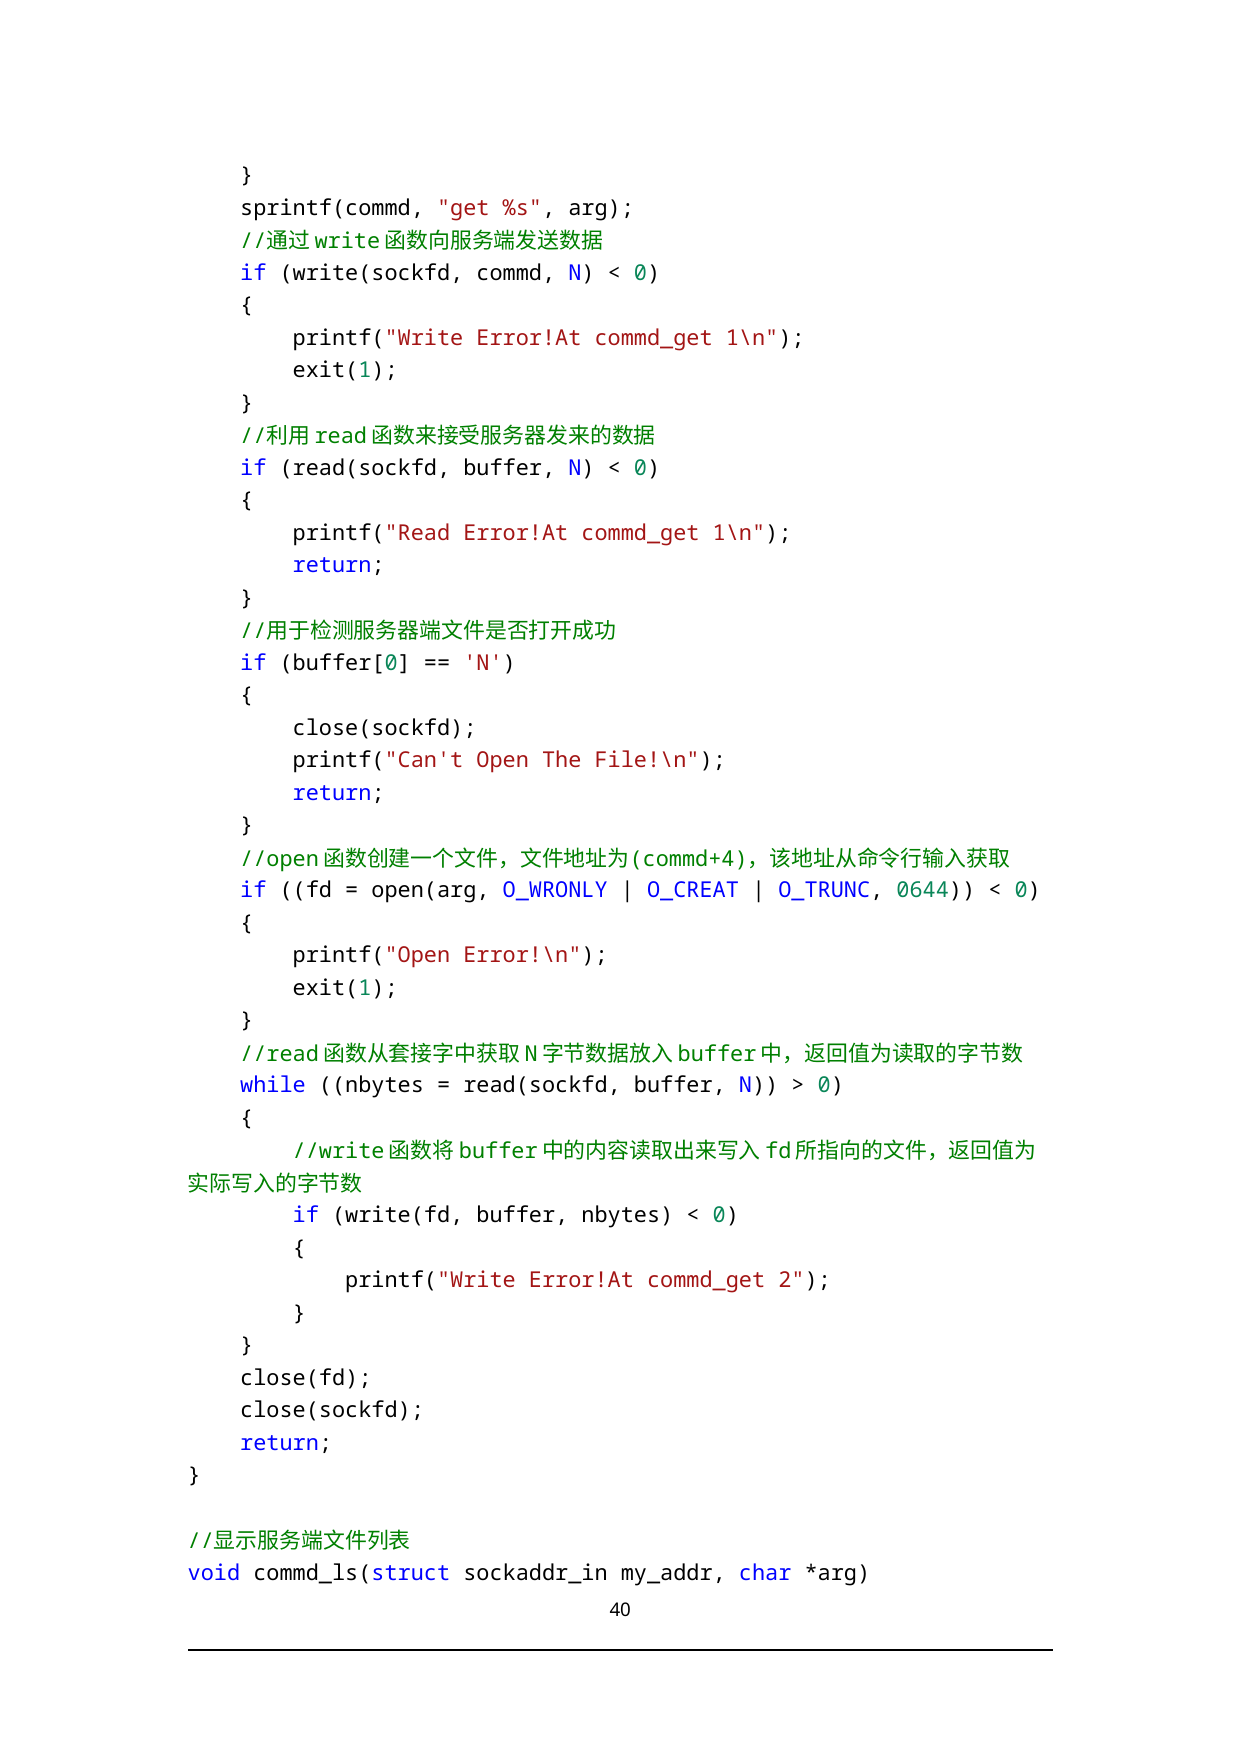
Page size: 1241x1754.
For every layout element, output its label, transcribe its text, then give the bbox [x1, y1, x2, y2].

text //open函数创建一个文件，文件地址为(commd+4)，该地址从命令行输入获取 [187, 840, 1053, 873]
text { [187, 1100, 1053, 1133]
text if (write(fd, buffer, nbytes) < 0) [187, 1198, 1053, 1230]
text while ((nbytes = read(sockfd, buffer, N)) > 0) [187, 1068, 1053, 1100]
text return; [187, 775, 1053, 808]
text //利用read函数来接受服务器发来的数据 [187, 418, 1053, 450]
text if (write(sockfd, commd, N) < 0) [187, 255, 1053, 288]
text } [187, 158, 1053, 190]
text } [187, 385, 1053, 418]
text } [187, 1458, 1053, 1490]
text printf("Read Error!At commd_get 1\n"); [187, 515, 1053, 548]
text } [187, 580, 1053, 613]
text //write函数将buffer中的内容读取出来写入fd所指向的文件，返回值为实际写入的字节数 [187, 1133, 1053, 1198]
text return; [187, 1425, 1053, 1458]
text } [187, 1295, 1053, 1328]
text close(sockfd); [187, 710, 1053, 743]
text return; [187, 548, 1053, 580]
text printf("Open Error!\n"); [187, 938, 1053, 970]
text //通过write函数向服务端发送数据 [187, 223, 1053, 255]
text close(fd); [187, 1360, 1053, 1393]
text //显示服务端文件列表 [187, 1523, 1053, 1555]
text } [187, 1003, 1053, 1035]
text exit(1); [187, 970, 1053, 1003]
text sprintf(commd, "get %s", arg); [187, 190, 1053, 223]
text close(sockfd); [187, 1393, 1053, 1425]
text if ((fd = open(arg, O_WRONLY | O_CREAT | O_TRUNC, 0644)) < 0) [187, 873, 1053, 905]
text { [187, 288, 1053, 320]
text printf("Write Error!At commd_get 2"); [187, 1263, 1053, 1295]
text } [187, 1328, 1053, 1360]
text //read函数从套接字中获取N字节数据放入buffer中，返回值为读取的字节数 [187, 1035, 1053, 1068]
text if (buffer[0] == 'N') [187, 645, 1053, 678]
text exit(1); [187, 353, 1053, 385]
text { [187, 483, 1053, 515]
text //用于检测服务器端文件是否打开成功 [187, 613, 1053, 645]
text { [187, 905, 1053, 938]
text { [187, 678, 1053, 710]
text { [187, 1230, 1053, 1263]
text printf("Can't Open The File!\n"); [187, 743, 1053, 775]
text printf("Write Error!At commd_get 1\n"); [187, 320, 1053, 353]
text void commd_ls(struct sockaddr_in my_addr, char *arg) [187, 1555, 1053, 1588]
text if (read(sockfd, buffer, N) < 0) [187, 450, 1053, 483]
text } [187, 808, 1053, 840]
